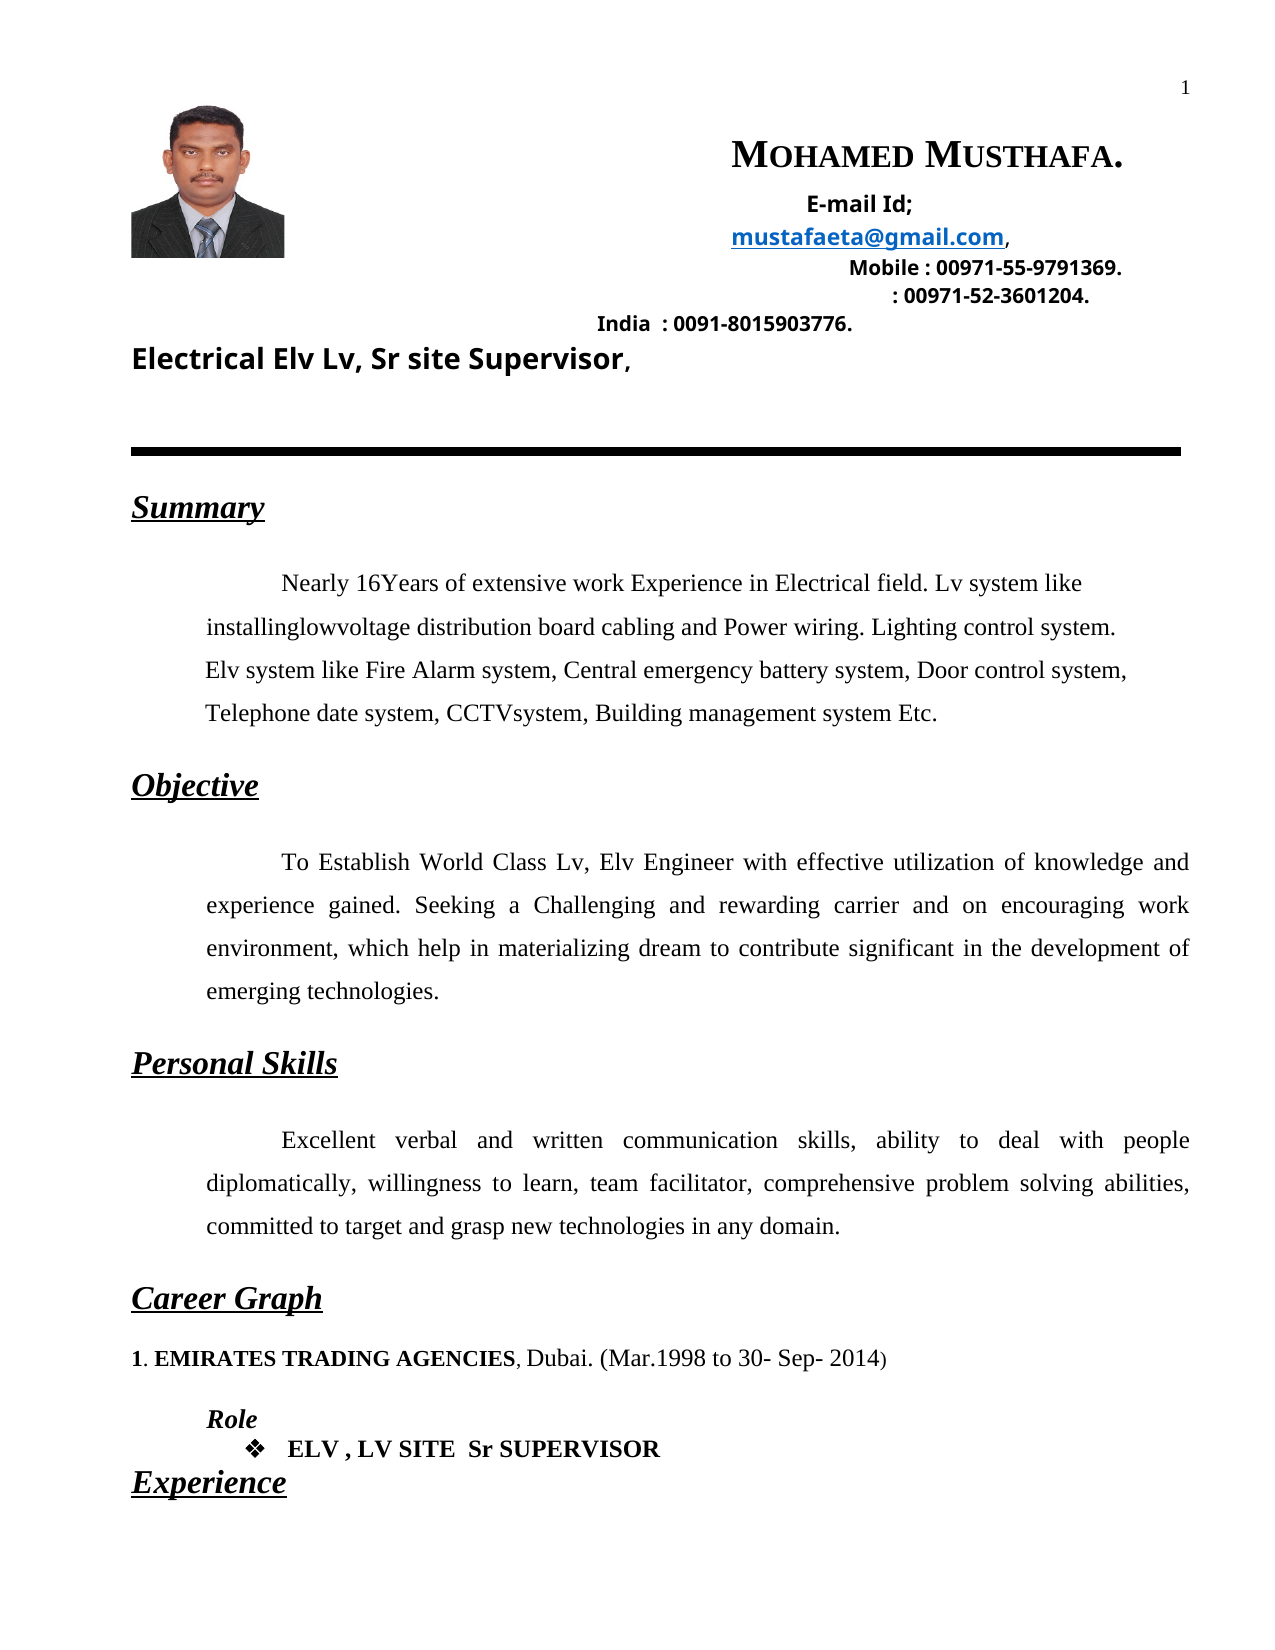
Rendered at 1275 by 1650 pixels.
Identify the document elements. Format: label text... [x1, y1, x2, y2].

text : 00971-52-3601204. [881, 281, 1191, 309]
text Mobile : 00971-55-9791369. [131, 253, 1191, 281]
text Experience [131, 1463, 1191, 1501]
subtitle To Establish World Class Lv, Elv Engineer with effective utilization of knowledge and experience gained. Seeking a Challenging and rewarding carrier and on encouraging work environment, which help in materializing dream to contribute significant in the development of emerging technologies. [206, 847, 1191, 1005]
subtitle Elv system like Fire Alarm system, Central emergency battery system, Door control system, Telephone date system, CCTVsystem, Building management system Etc. [205, 655, 1191, 727]
picture [131, 95, 285, 253]
text Role [206, 1403, 1191, 1434]
text Mohamed Musthafa. E-mail Id; mustafaeta@gmail.com, [731, 130, 1191, 253]
subtitle Nearly 16Years of extensive work Experience in Electrical field. Lv system like installinglowvoltage distribution board cabling and Power wiring. Lighting control system. [206, 568, 1191, 640]
subtitle Objective [131, 765, 1191, 803]
subtitle Personal Skills [131, 1043, 1191, 1082]
text Electrical Elv Lv, Sr site Supervisor, [131, 338, 1191, 378]
text Career Graph [131, 1278, 1191, 1317]
subtitle Excellent verbal and written communication skills, ability to deal with people diplomatically, willingness to learn, team facilitator, comprehensive problem solving abilities, committed to target and grasp new technologies in any domain. [206, 1125, 1191, 1240]
list ELV , LV SITE Sr SUPERVISOR [244, 1434, 1191, 1463]
subtitle Summary [131, 487, 1191, 525]
text India : 0091-8015903776. [131, 309, 1191, 338]
text 1. EMIRATES TRADING AGENCIES, Dubai. (Mar.1998 to 30- Sep- 2014) [131, 1343, 1191, 1372]
